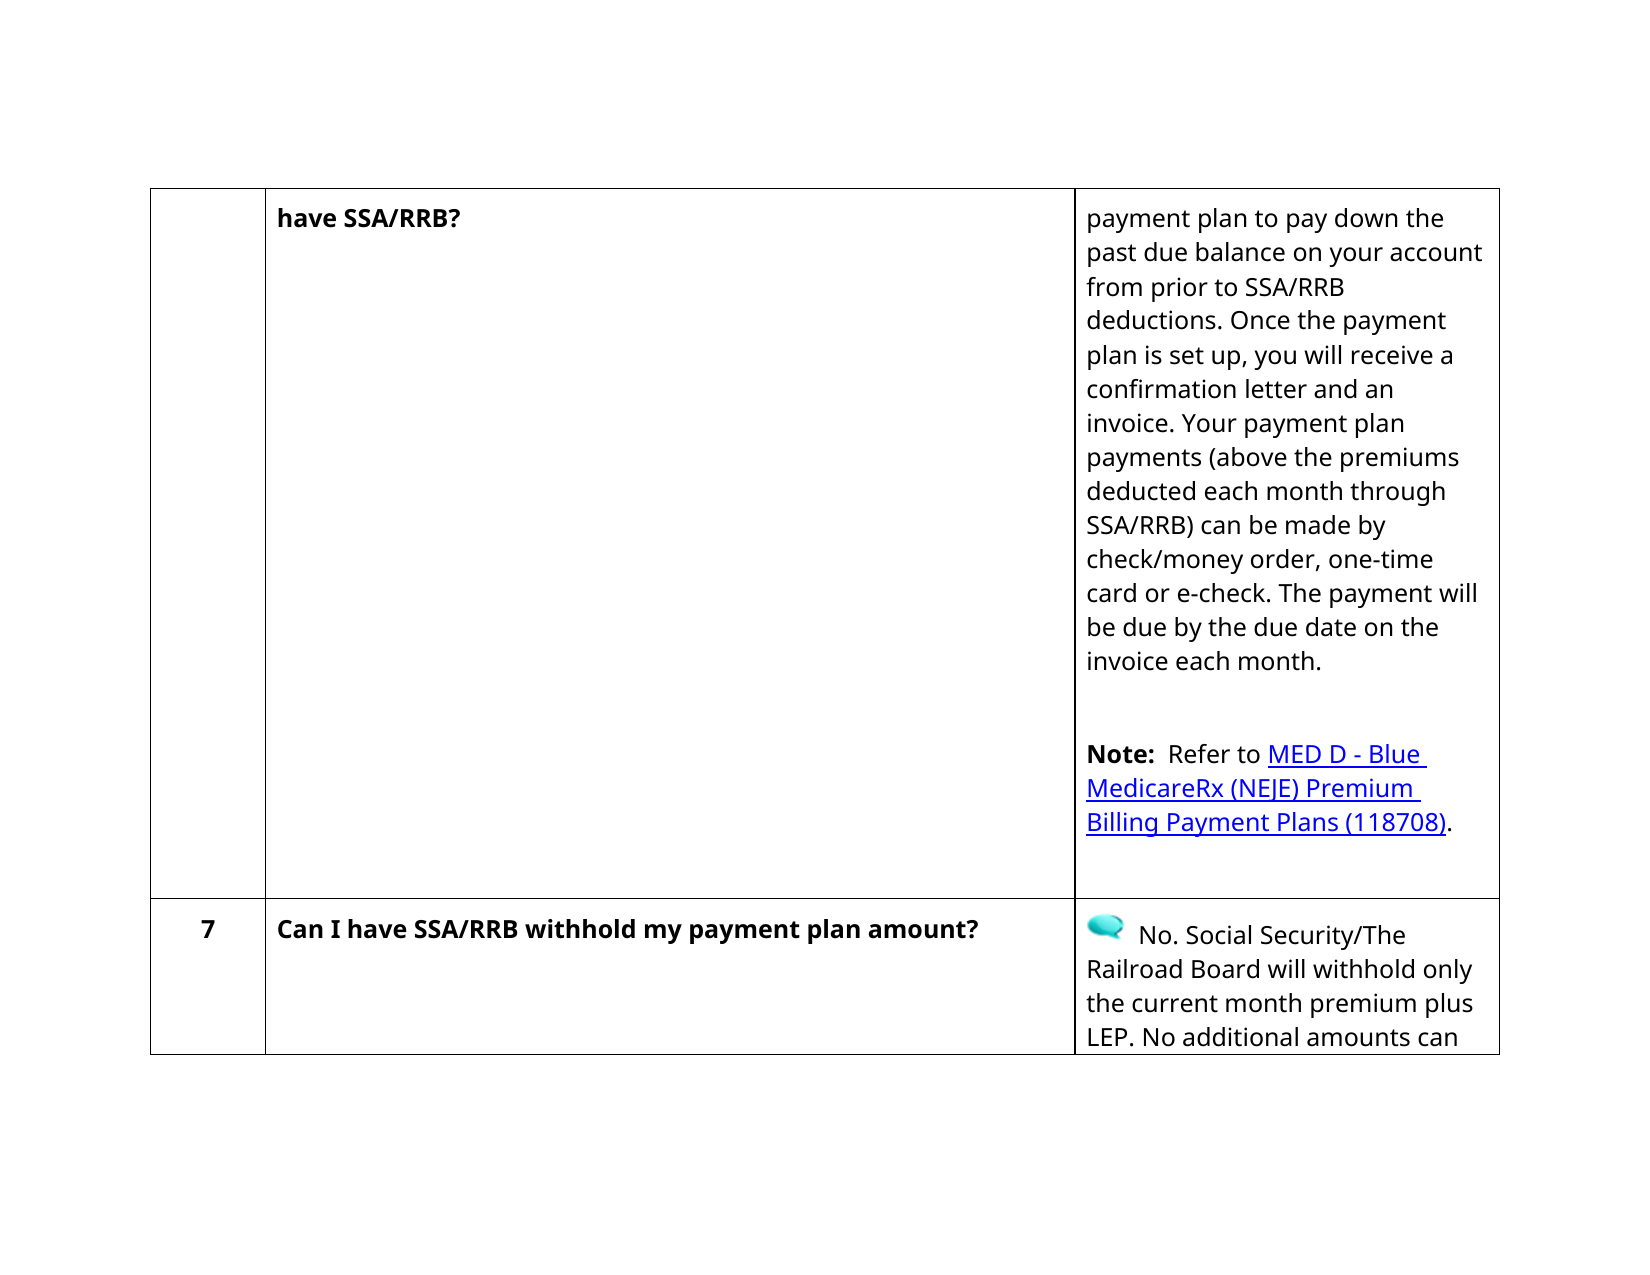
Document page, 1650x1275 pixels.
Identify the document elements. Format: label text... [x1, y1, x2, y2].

table_cell 6 [151, 189, 265, 898]
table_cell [266, 899, 1074, 1054]
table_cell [1076, 899, 1499, 1054]
picture [1086, 911, 1126, 945]
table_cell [266, 189, 1074, 898]
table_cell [1076, 189, 1499, 898]
table_cell 7 [151, 899, 265, 1054]
